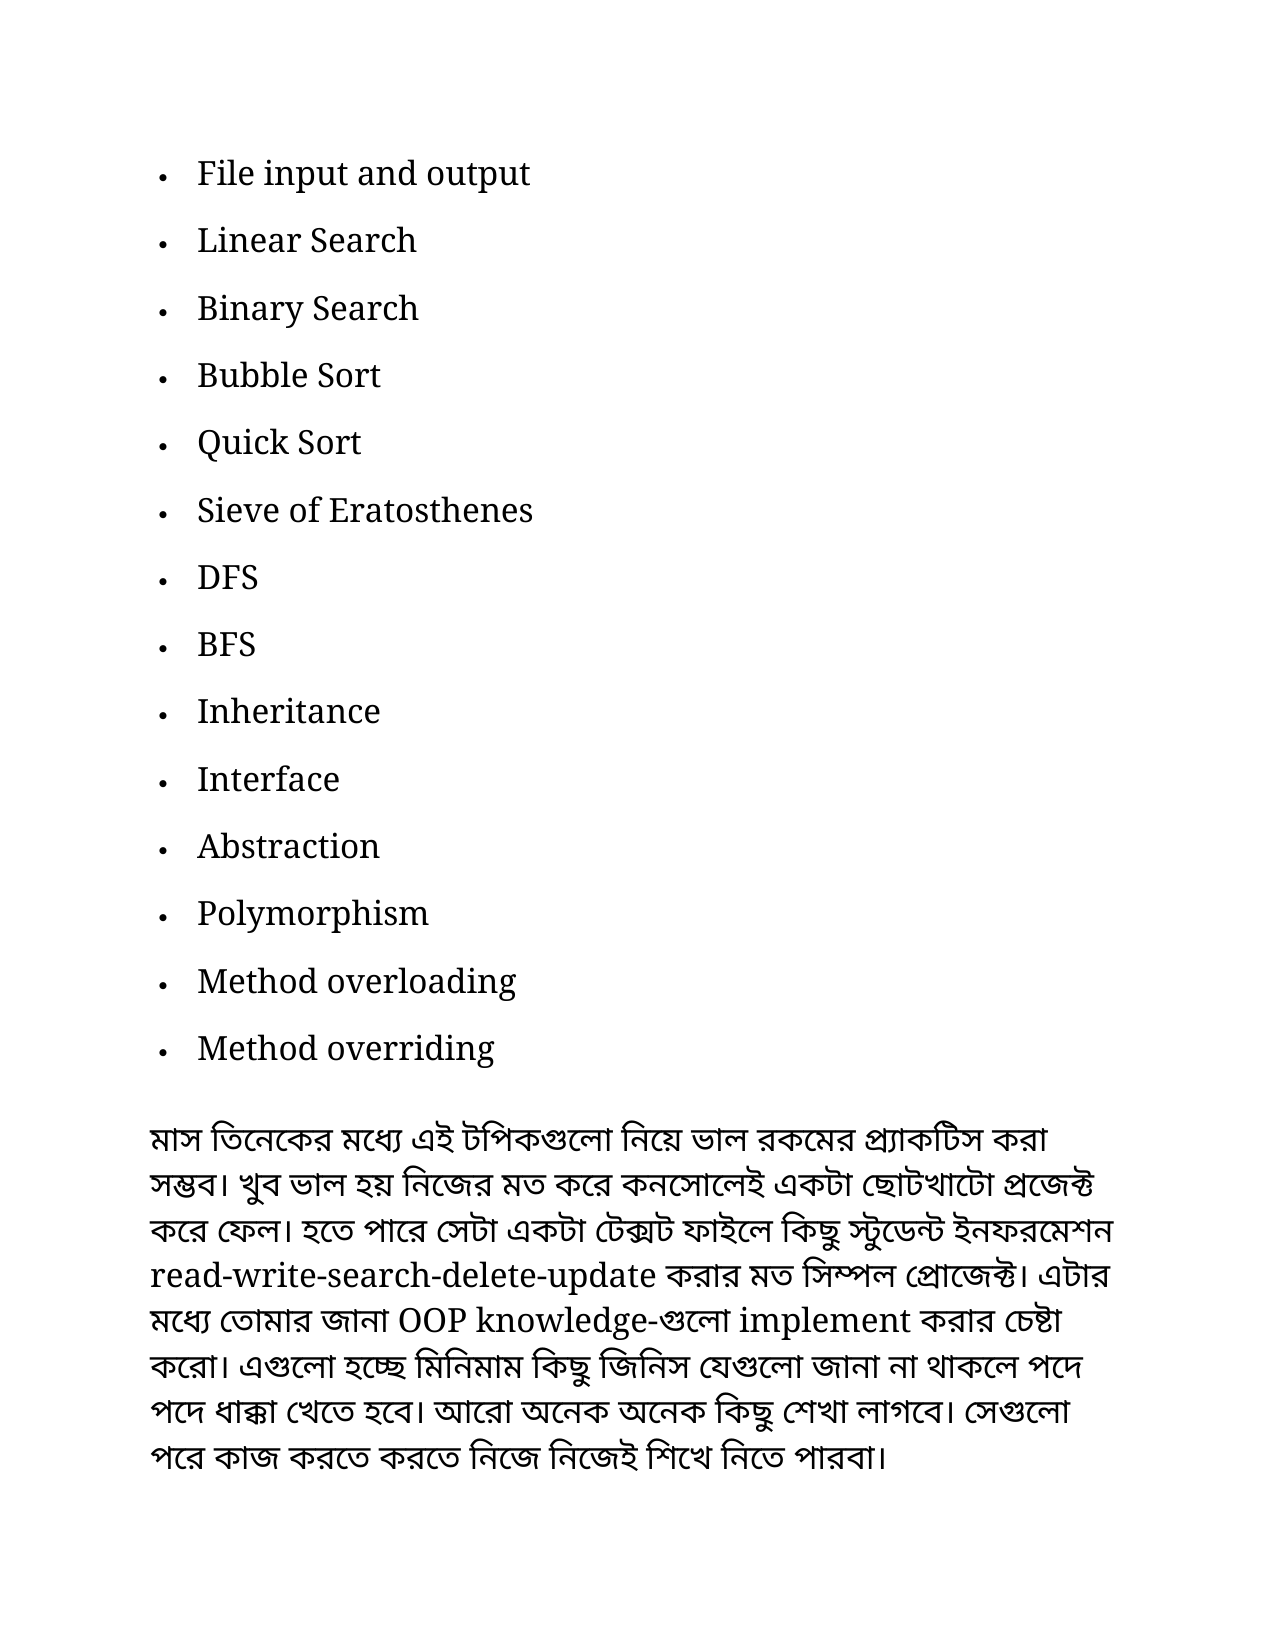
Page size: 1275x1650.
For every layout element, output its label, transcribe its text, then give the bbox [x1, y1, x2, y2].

list Binary Search [159, 284, 1125, 330]
list BFS [159, 621, 1125, 666]
list Quick Sort [159, 419, 1125, 464]
list Method overloading [159, 957, 1125, 1003]
list Abstraction [159, 823, 1125, 868]
list Method overriding [159, 1025, 1125, 1070]
list Polymorphism [159, 890, 1125, 936]
list DFS [159, 554, 1125, 599]
list Interface [159, 756, 1125, 801]
list Sieve of Eratosthenes [159, 486, 1125, 532]
list Linear Search [159, 217, 1125, 263]
list Inheritance [159, 688, 1125, 734]
text মাস তিনেকের মধ্যে এই টপিকগুলো নিয়ে ভাল রকমের প্র্যাকটিস করা সম্ভব। খুব ভাল হয় নিজের মত করে কনসোলেই একটা ছোটখাটো প্রজেক্ট করে ফেল। হতে পারে সেটা একটা টেক্সট ফাইলে কিছু স্টুডেন্ট ইনফরমেশন read-write-search-delete-update করার মত সিম্পল প্রোজেক্ট। এটার মধ্যে তোমার জানা OOP knowledge-গুলো implement করার চেষ্টা করো। এগুলো হচ্ছে মিনিমাম কিছু জিনিস যেগুলো জানা না থাকলে পদে পদে ধাক্কা খেতে হবে। আরো অনেক অনেক কিছু শেখা লাগবে। সেগুলো পরে কাজ করতে করতে নিজে নিজেই শিখে নিতে পারবা। [150, 1116, 1125, 1479]
list File input and output [159, 150, 1125, 195]
list Bubble Sort [159, 352, 1125, 397]
